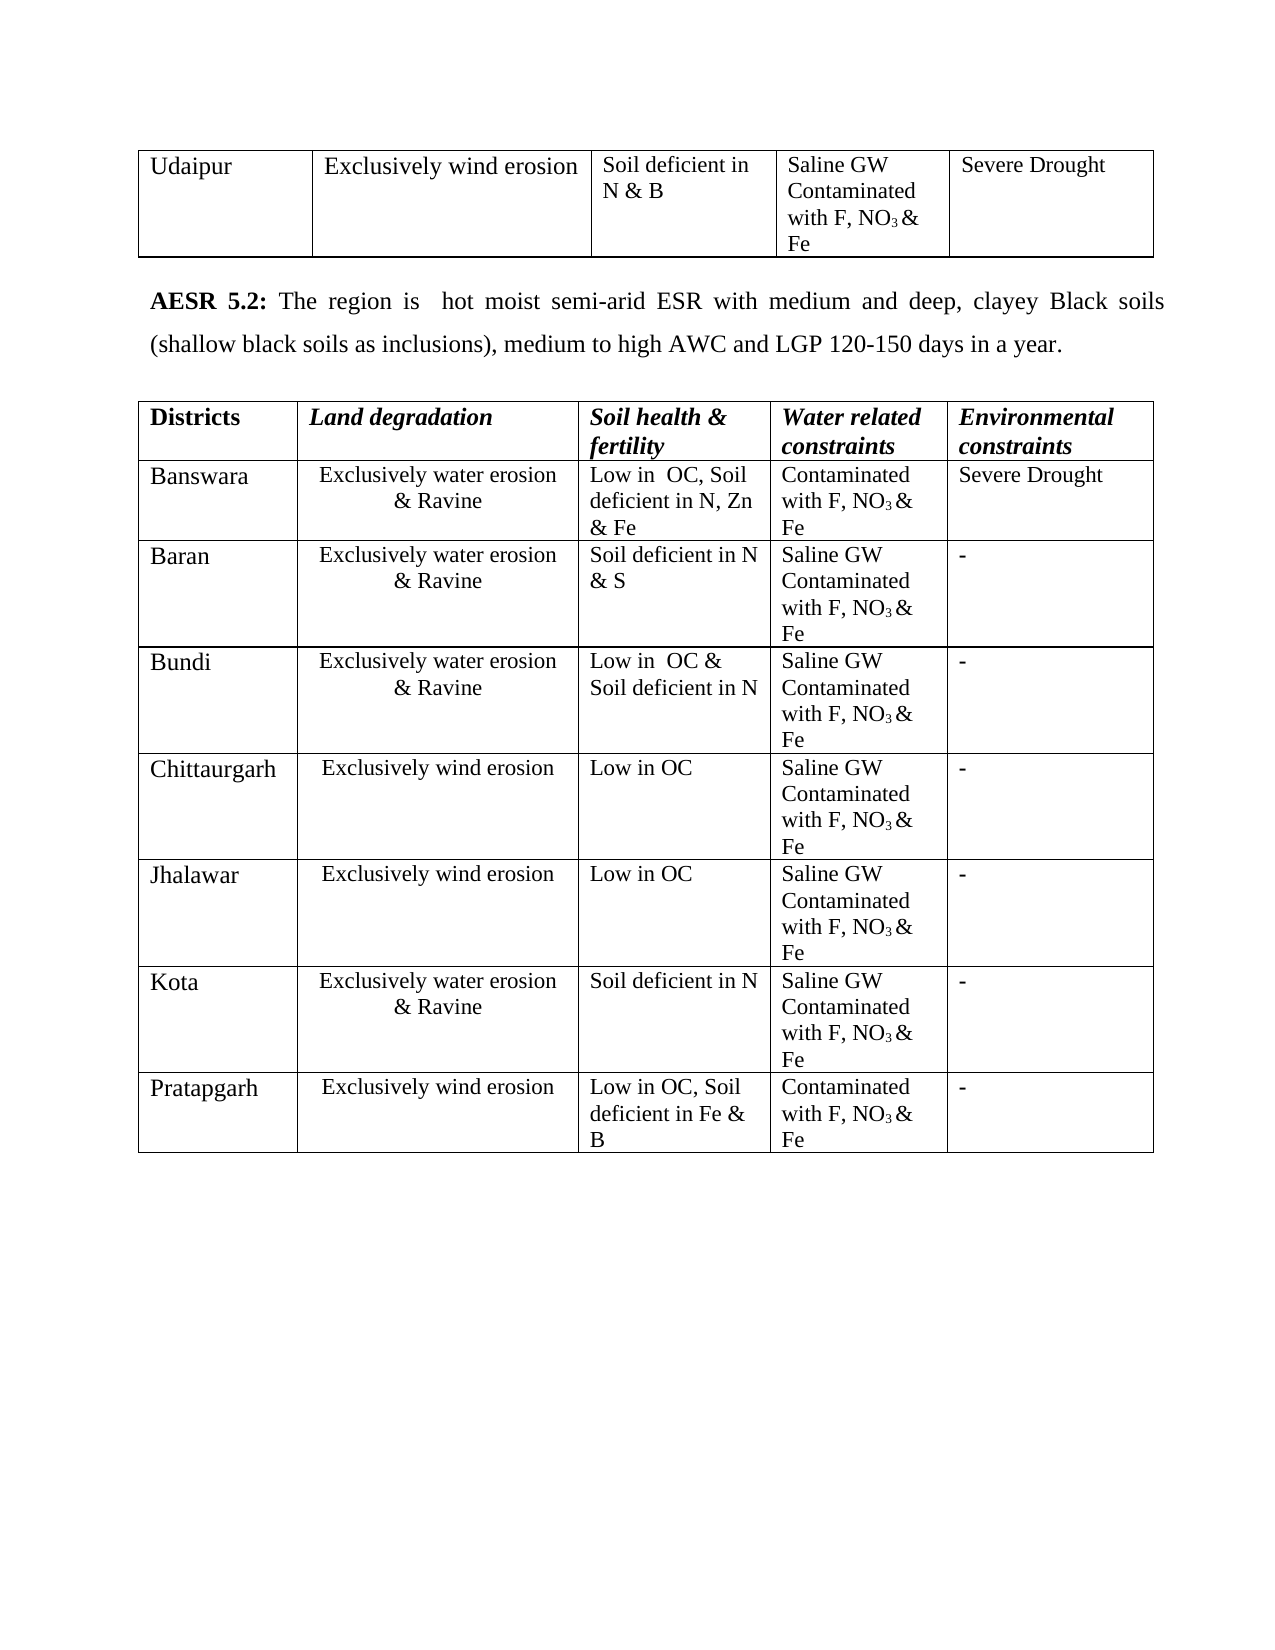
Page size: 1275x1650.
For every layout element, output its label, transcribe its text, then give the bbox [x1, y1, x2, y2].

table_cell Exclusively wind erosion [298, 754, 578, 859]
table_cell Saline GW Contaminated with F, NO3 & Fe [771, 754, 947, 859]
table_cell Low in OC [579, 860, 770, 966]
table_cell - [948, 754, 1153, 859]
table_cell Exclusively wind erosion [298, 860, 578, 966]
text AESR 5.2: The region is hot moist semi-arid ESR with medium and deep, clayey Black soils (shallow black soils as inclusions), medium to high AWC and LGP 120-150 days in a year. [150, 286, 1167, 358]
table_cell Exclusively water erosion & Ravine [298, 648, 578, 753]
table_cell Saline GW Contaminated with F, NO3 & Fe [771, 648, 947, 753]
table_cell Low in OC [579, 754, 770, 859]
table_cell Kota [139, 967, 297, 1072]
table_cell Severe Drought [948, 461, 1153, 540]
table_cell - [948, 860, 1153, 966]
table_header Soil health & fertility [579, 402, 770, 460]
table_cell - [948, 1073, 1153, 1152]
table_cell - [948, 967, 1153, 1072]
table_cell - [948, 648, 1153, 753]
table_cell Udaipur [139, 151, 312, 256]
table_cell Saline GW Contaminated with F, NO3 & Fe [771, 860, 947, 966]
table_cell Saline GW Contaminated with F, NO3 & Fe [771, 967, 947, 1072]
table_cell - [948, 541, 1153, 646]
table_cell Low in OC, Soil deficient in Fe & B [579, 1073, 770, 1152]
table_cell Contaminated with F, NO3 & Fe [771, 461, 947, 540]
table_cell Soil deficient in N [579, 967, 770, 1072]
table_header Land degradation [298, 402, 578, 460]
table_header Environmental constraints [948, 402, 1153, 460]
table_cell Soil deficient in N & S [579, 541, 770, 646]
table_header Water related constraints [771, 402, 947, 460]
table_cell Exclusively wind erosion [313, 151, 591, 256]
table_cell Exclusively wind erosion [298, 1073, 578, 1152]
table_cell Exclusively water erosion & Ravine [298, 461, 578, 540]
table_cell Bundi [139, 648, 297, 753]
table_cell Banswara [139, 461, 297, 540]
table_cell Baran [139, 541, 297, 646]
table_cell Jhalawar [139, 860, 297, 966]
table_cell Low in OC & Soil deficient in N [579, 648, 770, 753]
table_cell Exclusively water erosion & Ravine [298, 967, 578, 1072]
table_cell Low in OC, Soil deficient in N, Zn & Fe [579, 461, 770, 540]
table_cell Saline GW Contaminated with F, NO3 & Fe [771, 541, 947, 646]
table_header Districts [139, 402, 297, 460]
table_cell Exclusively water erosion & Ravine [298, 541, 578, 646]
table_cell Soil deficient in N & B [592, 151, 776, 256]
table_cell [777, 151, 949, 256]
table_cell Chittaurgarh [139, 754, 297, 859]
table_cell Contaminated with F, NO3 & Fe [771, 1073, 947, 1152]
table_cell Severe Drought [950, 151, 1153, 256]
table_cell Pratapgarh [139, 1073, 297, 1152]
